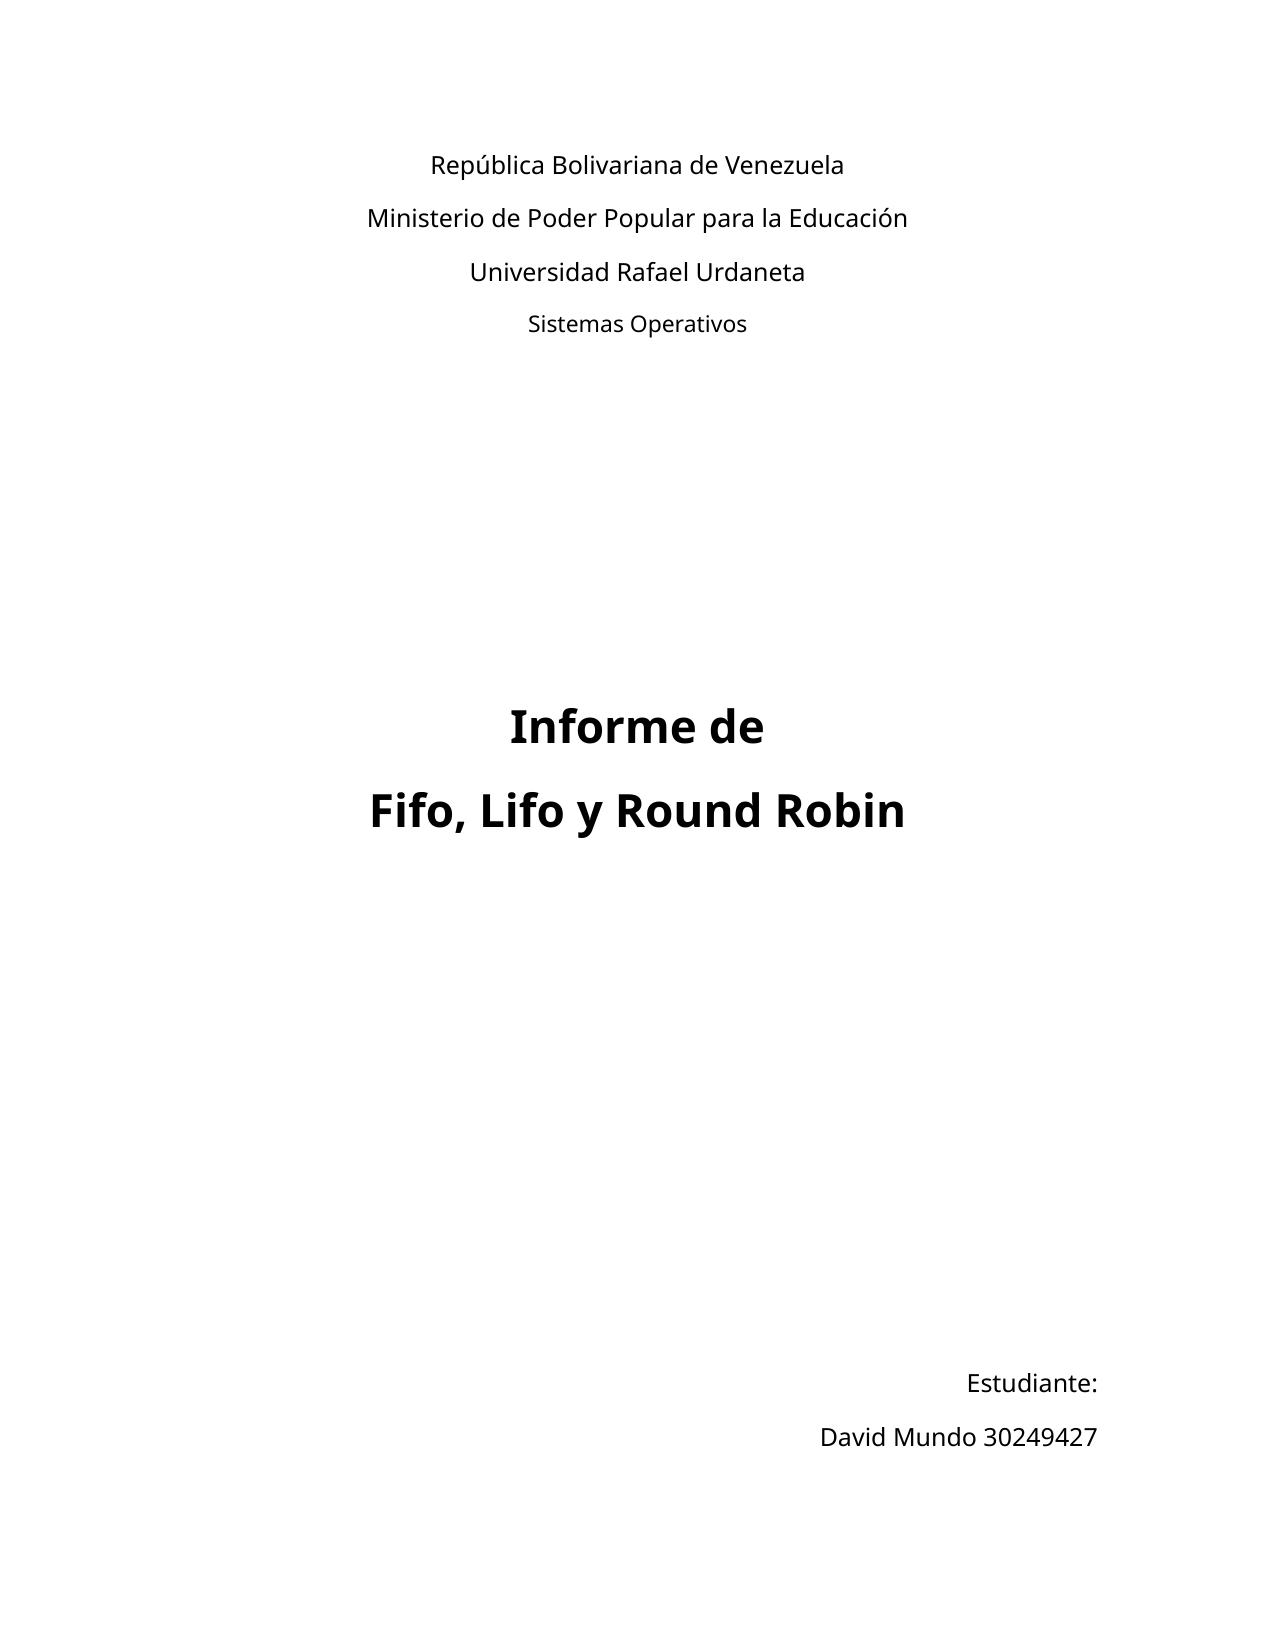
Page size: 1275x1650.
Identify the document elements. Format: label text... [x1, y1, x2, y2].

text Ministerio de Poder Popular para la Educación [177, 201, 1098, 235]
text Universidad Rafael Urdaneta [177, 254, 1098, 288]
text Informe de [177, 694, 1098, 757]
text Estudiante: [177, 1366, 1098, 1400]
text Sistemas Operativos [177, 308, 1098, 339]
text República Bolivariana de Venezuela [177, 148, 1098, 182]
text David Mundo 30249427 [177, 1419, 1098, 1453]
text Fifo, Lifo y Round Robin [177, 778, 1098, 841]
